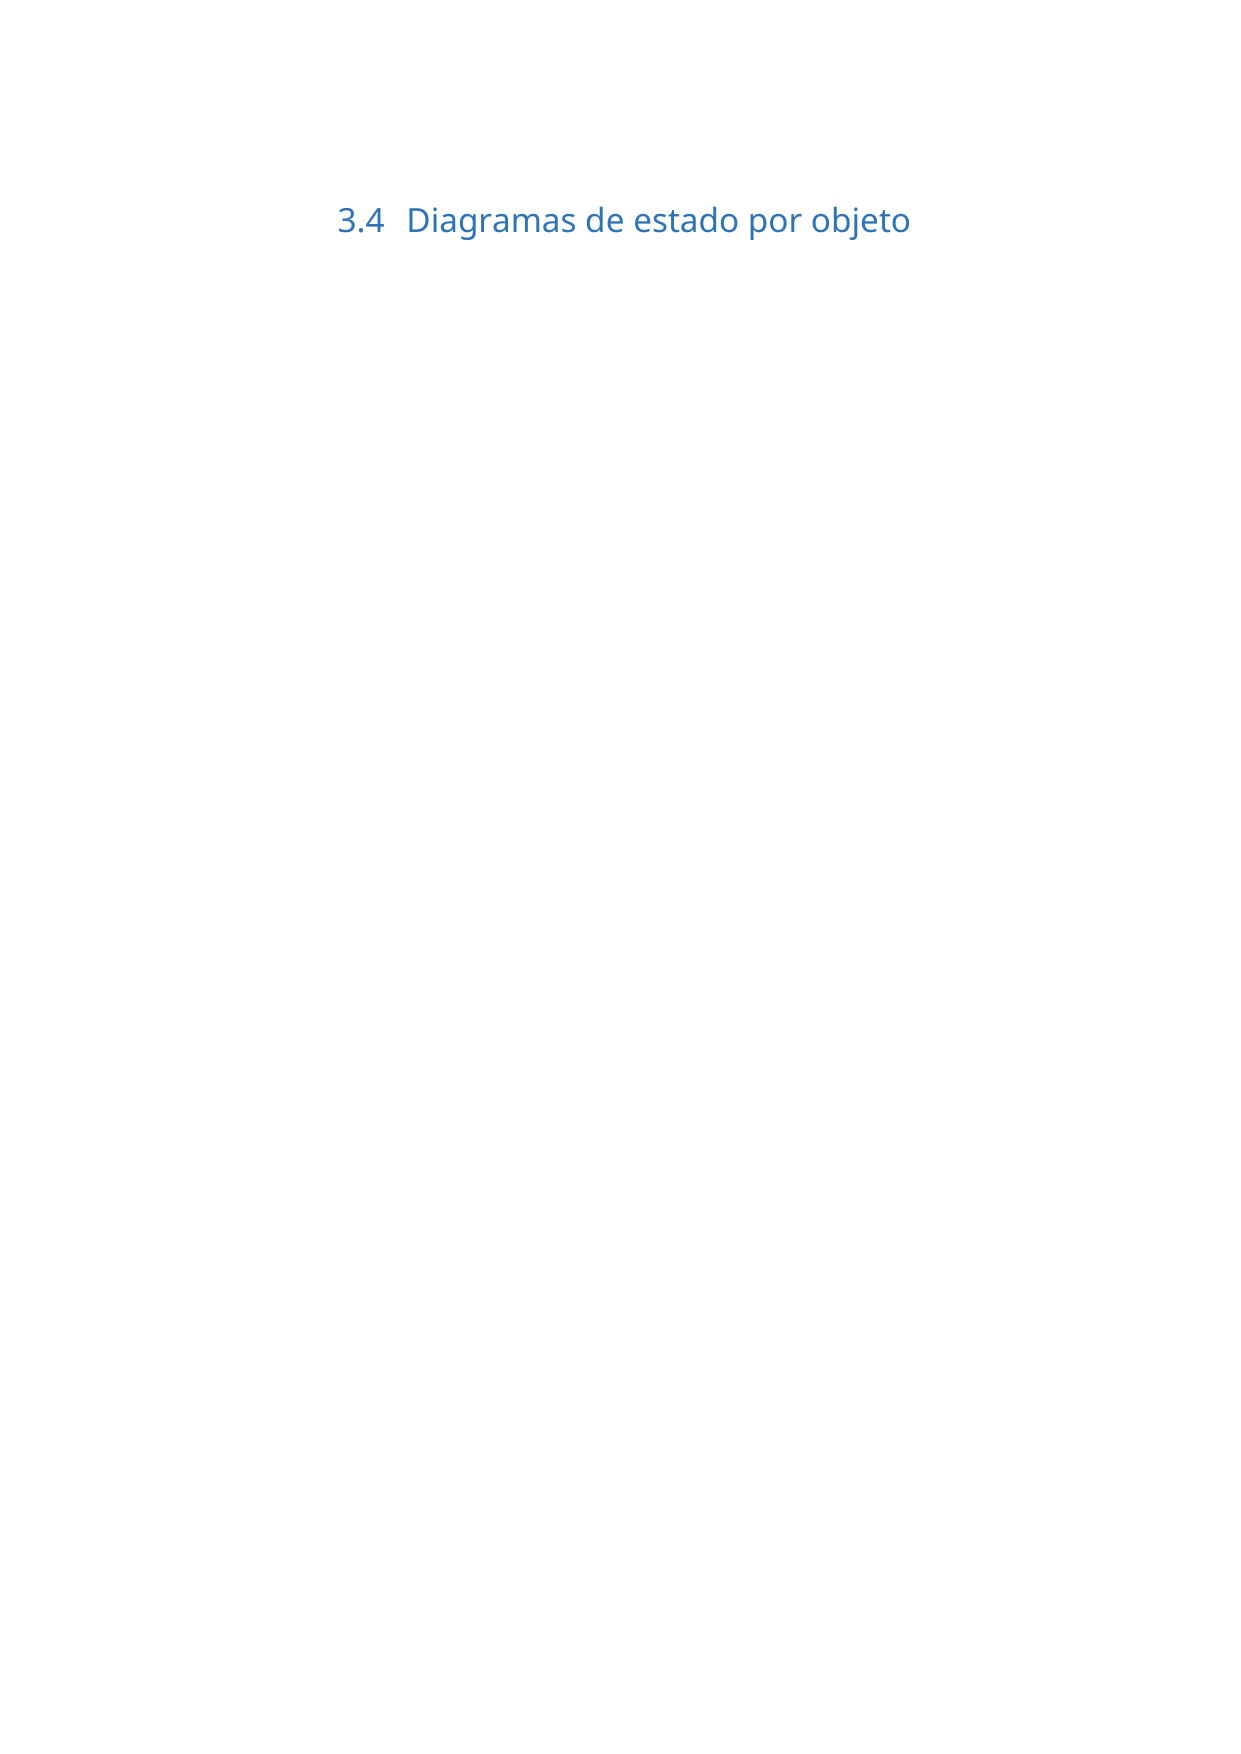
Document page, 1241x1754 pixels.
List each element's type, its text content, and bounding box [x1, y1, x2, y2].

subtitle Diagramas de estado por objeto [337, 187, 1053, 252]
